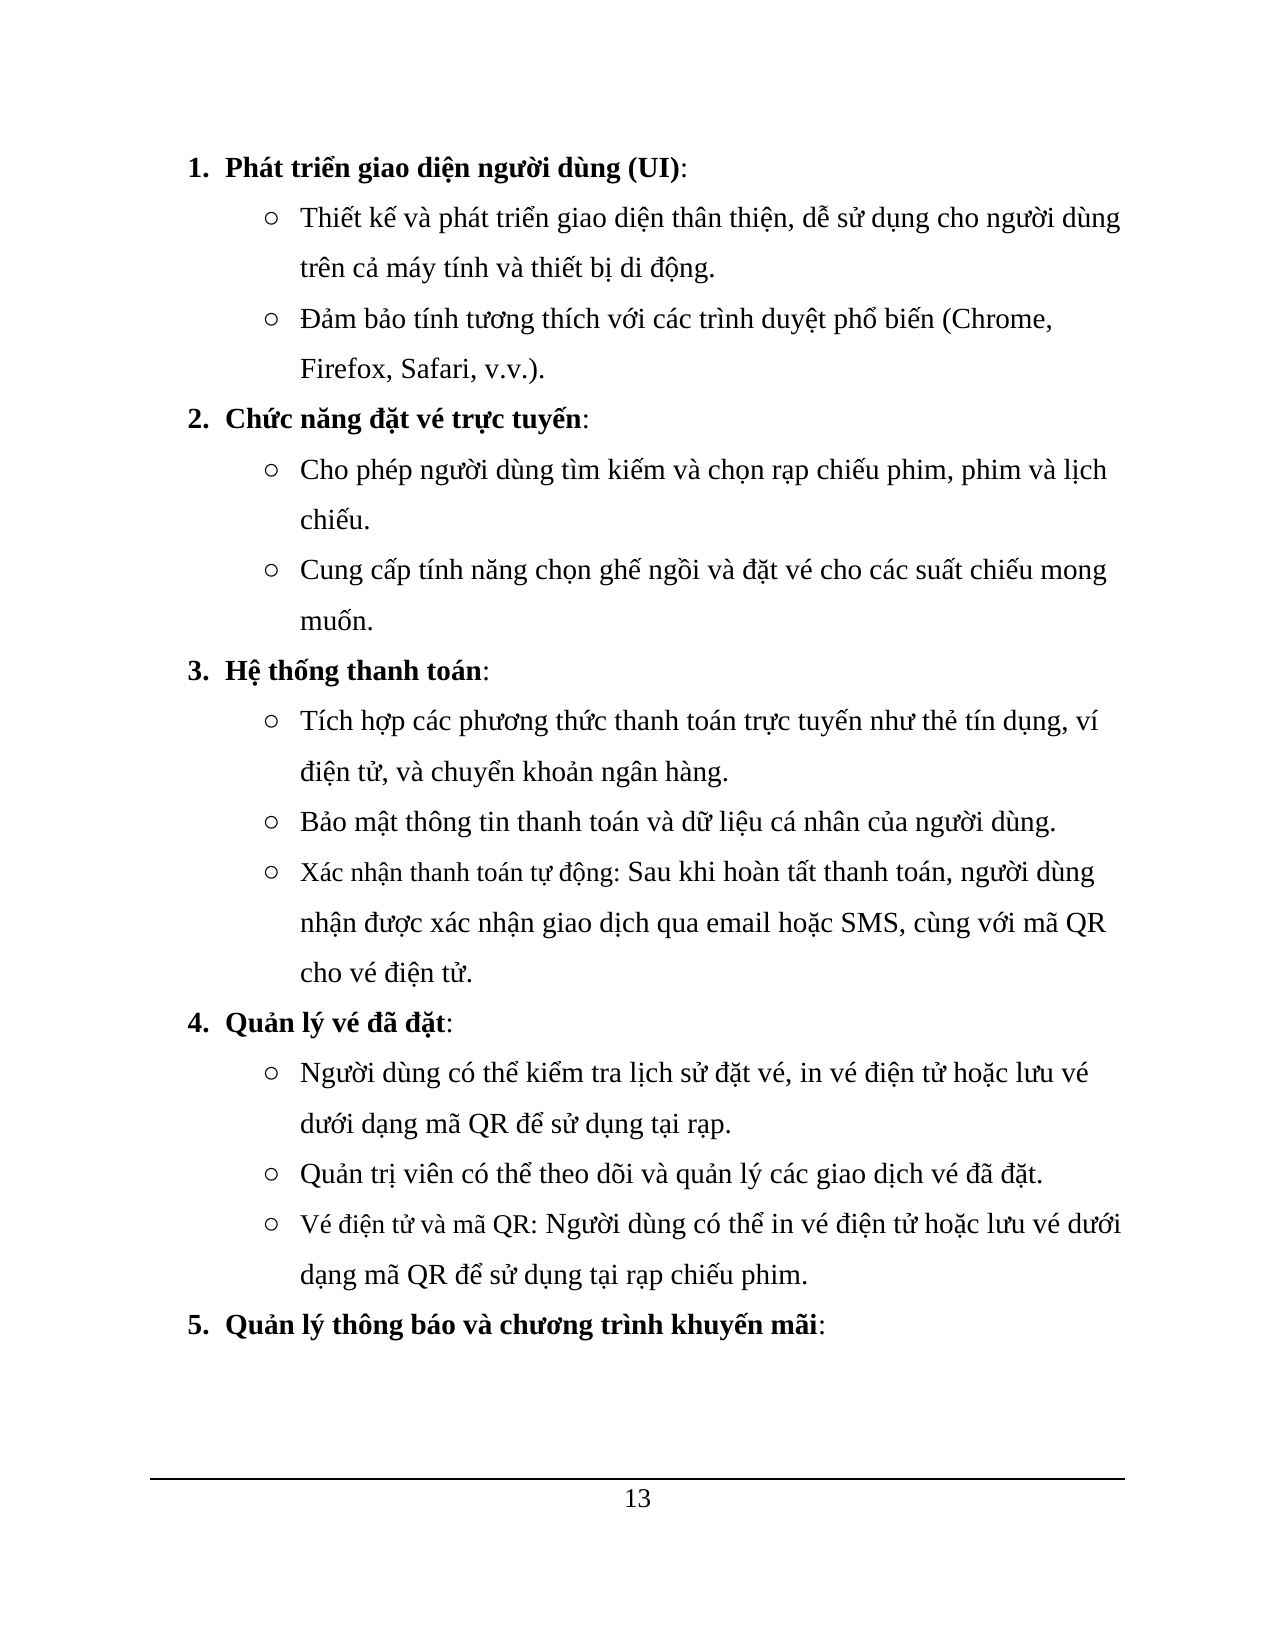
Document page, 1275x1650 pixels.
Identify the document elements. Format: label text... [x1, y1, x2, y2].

list Cho phép người dùng tìm kiếm và chọn rạp chiếu phim, phim và lịch chiếu. [262, 452, 1125, 536]
list Bảo mật thông tin thanh toán và dữ liệu cá nhân của người dùng. [262, 804, 1125, 838]
list Quản trị viên có thể theo dõi và quản lý các giao dịch vé đã đặt. [262, 1156, 1125, 1190]
list Hệ thống thanh toán: [187, 653, 1125, 687]
list Chức năng đặt vé trực tuyến: [187, 402, 1125, 435]
list Cung cấp tính năng chọn ghế ngồi và đặt vé cho các suất chiếu mong muốn. [262, 552, 1125, 636]
list Người dùng có thể kiểm tra lịch sử đặt vé, in vé điện tử hoặc lưu vé dưới dạng mã QR để sử dụng tại rạp. [262, 1056, 1125, 1139]
list Quản lý vé đã đặt: [187, 1005, 1125, 1039]
list Vé điện tử và mã QR: Người dùng có thể in vé điện tử hoặc lưu vé dưới dạng mã QR để sử dụng tại rạp chiếu phim. [262, 1207, 1125, 1290]
list Thiết kế và phát triển giao diện thân thiện, dễ sử dụng cho người dùng trên cả máy tính và thiết bị di động. [262, 200, 1125, 284]
list Tích hợp các phương thức thanh toán trực tuyến như thẻ tín dụng, ví điện tử, và chuyển khoản ngân hàng. [262, 703, 1125, 787]
list Quản lý thông báo và chương trình khuyến mãi: [187, 1307, 1125, 1341]
list Đảm bảo tính tương thích với các trình duyệt phổ biến (Chrome, Firefox, Safari, v.v.). [262, 301, 1125, 385]
list Phát triển giao diện người dùng (UI): [187, 150, 1125, 183]
list Xác nhận thanh toán tự động: Sau khi hoàn tất thanh toán, người dùng nhận được xác nhận giao dịch qua email hoặc SMS, cùng với mã QR cho vé điện tử. [262, 854, 1125, 988]
